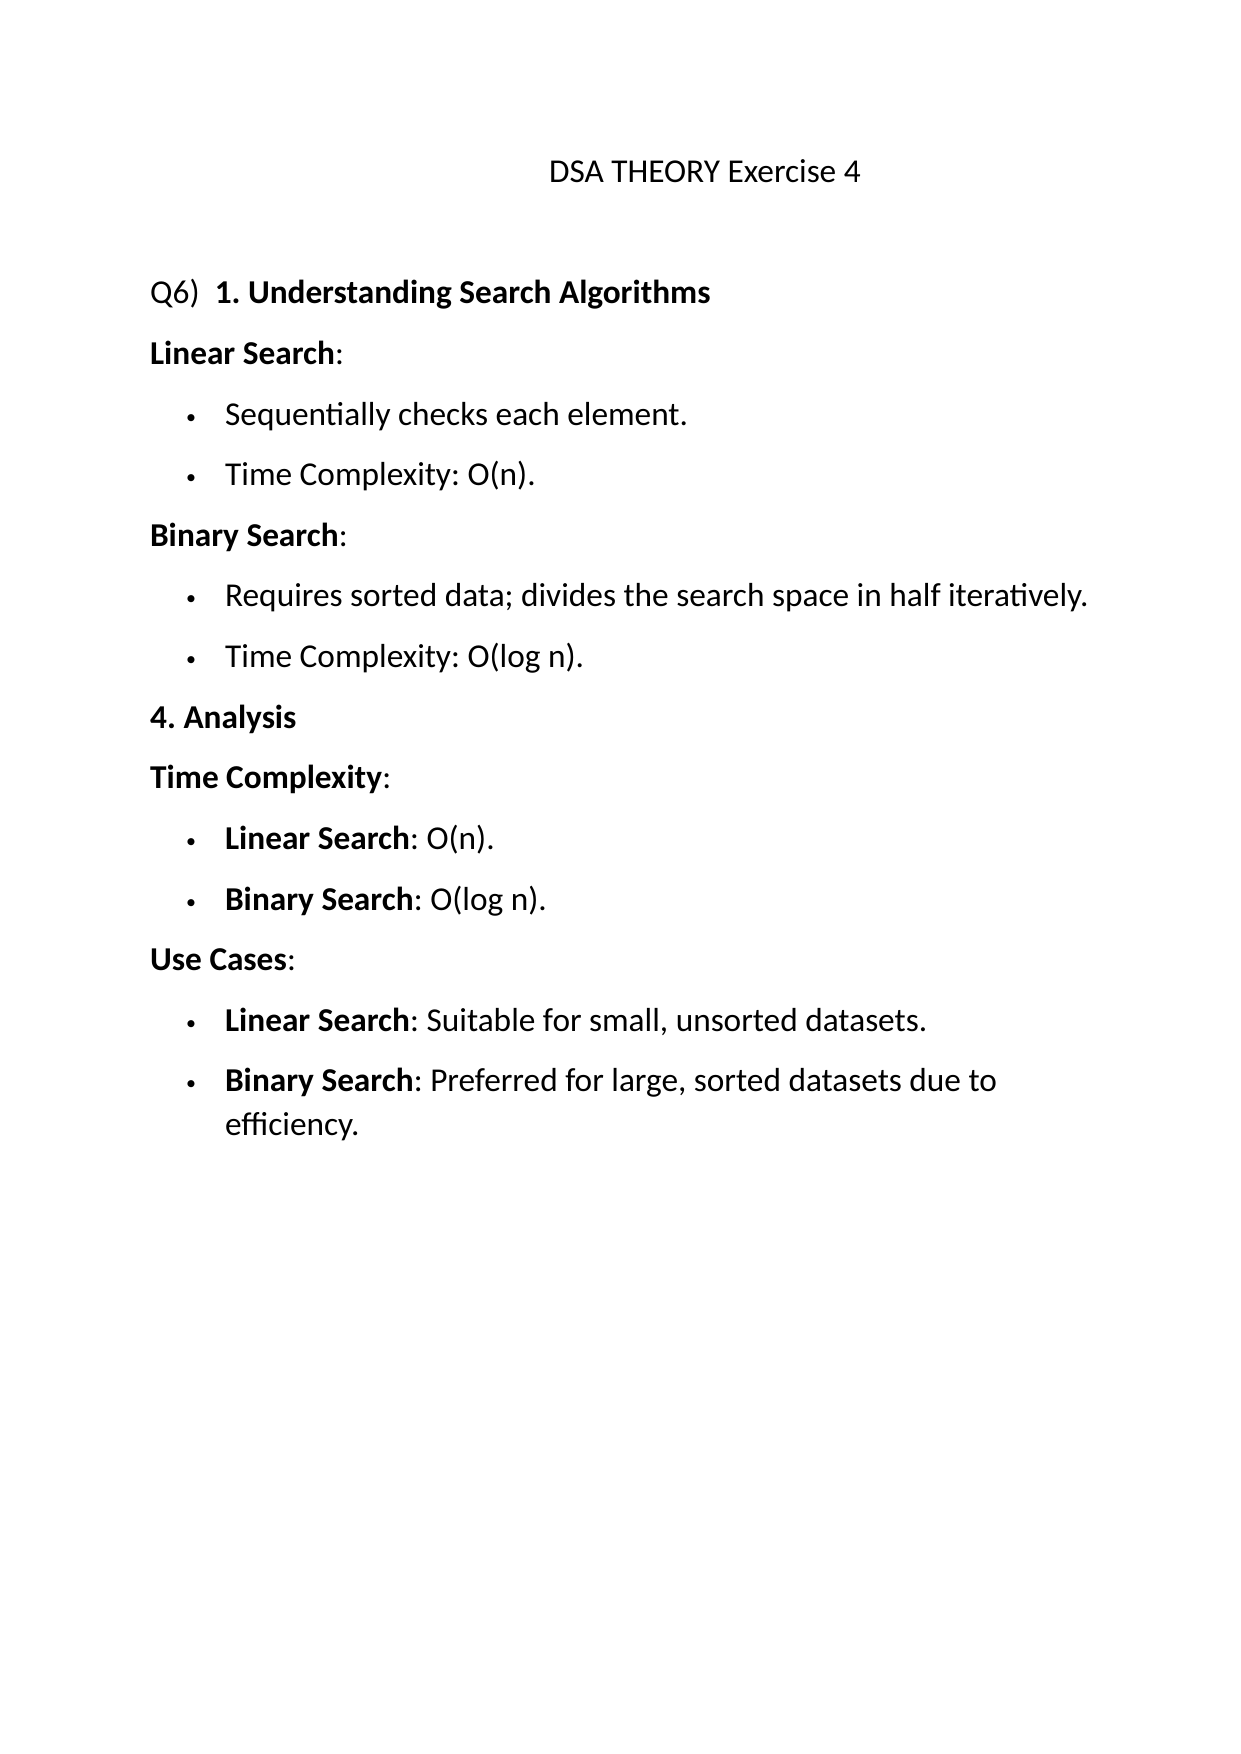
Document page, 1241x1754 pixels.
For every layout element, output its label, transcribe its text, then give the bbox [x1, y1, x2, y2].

list Time Complexity: O(log n). [187, 635, 1090, 676]
text Binary Search: [150, 514, 1090, 554]
list Linear Search: Suitable for small, unsorted datasets. [187, 999, 1090, 1039]
list Sequentially checks each element. [187, 392, 1090, 433]
list Requires sorted data; divides the search space in half iteratively. [187, 574, 1090, 615]
text Time Complexity: [150, 756, 1090, 797]
list Binary Search: O(log n). [187, 877, 1090, 918]
text DSA THEORY Exercise 4 [150, 150, 1090, 191]
text Linear Search: [150, 332, 1090, 373]
text 4. Analysis [150, 696, 1090, 736]
list Linear Search: O(n). [187, 817, 1090, 858]
text Q6) 1. Understanding Search Algorithms [150, 271, 1090, 312]
list Time Complexity: O(n). [187, 453, 1090, 494]
list Binary Search: Preferred for large, sorted datasets due to efficiency. [187, 1059, 1090, 1144]
text Use Cases: [150, 938, 1090, 979]
